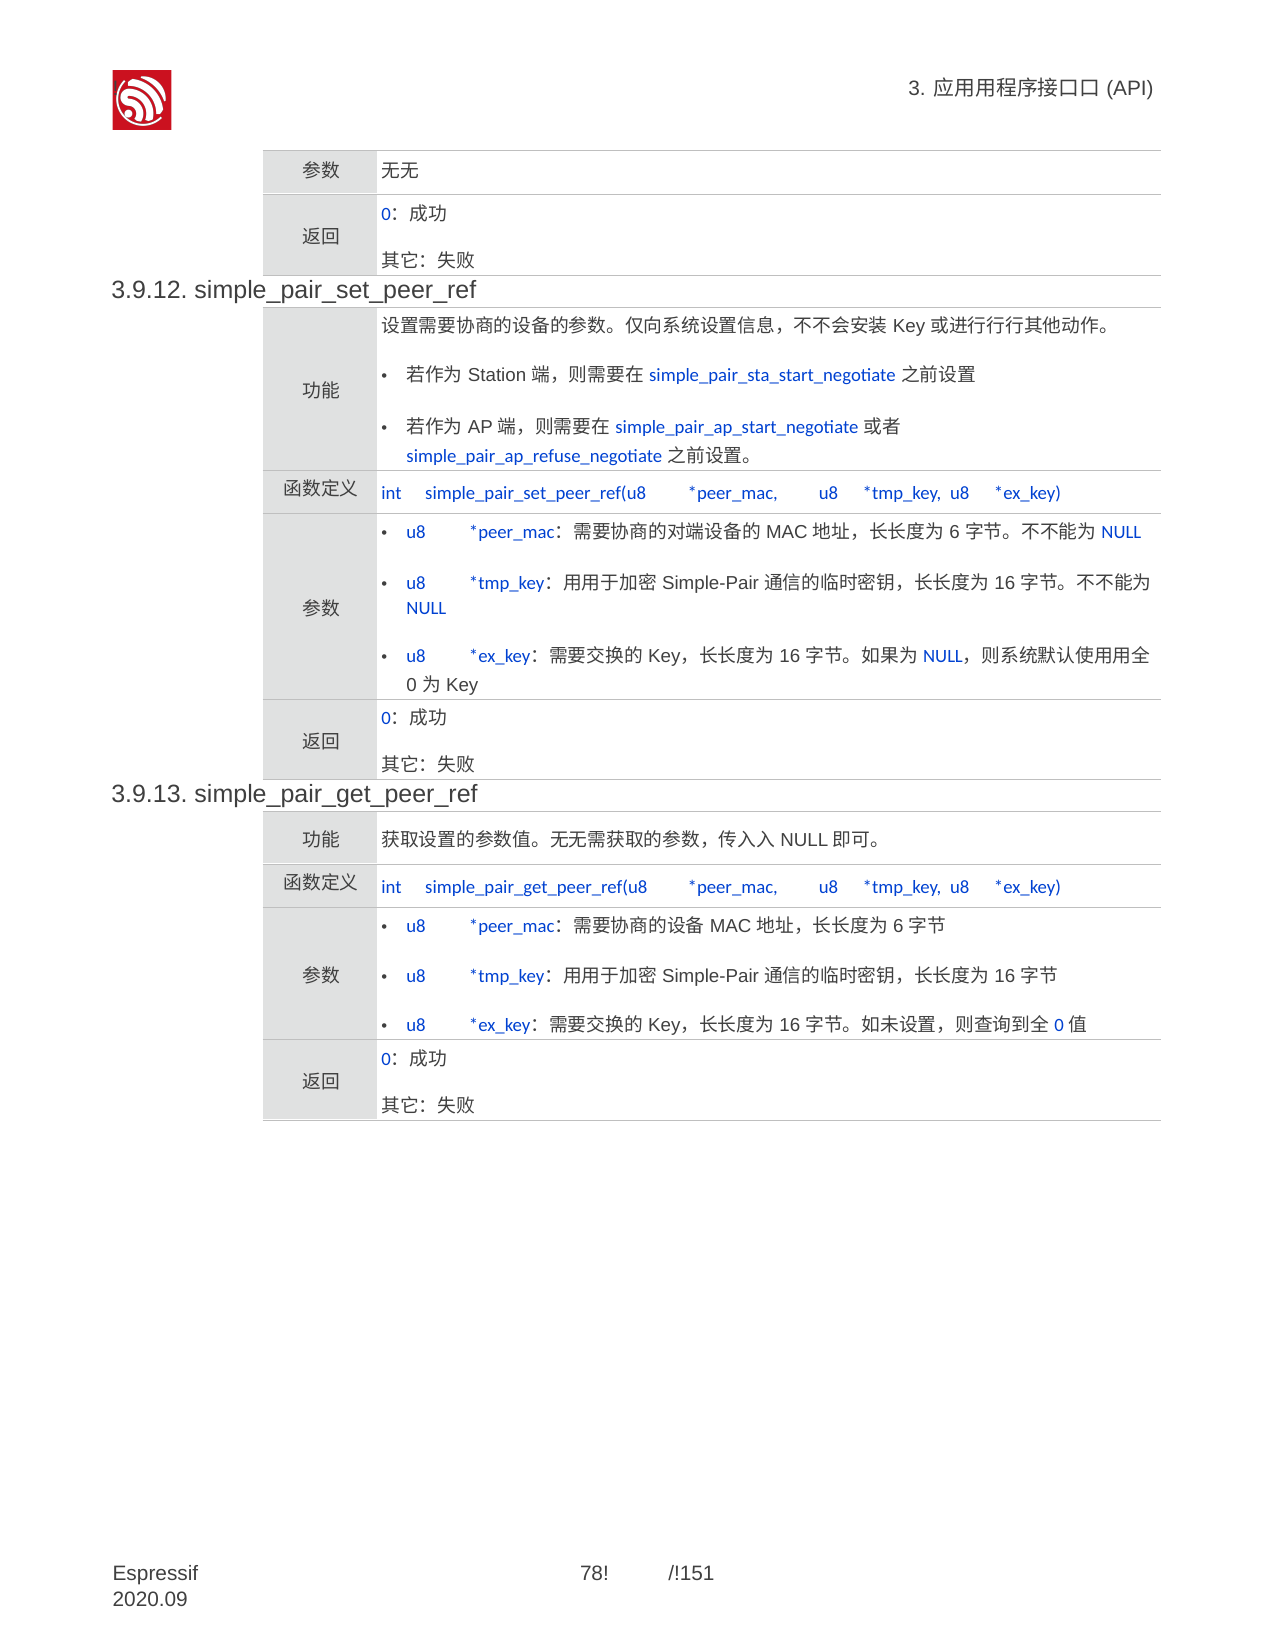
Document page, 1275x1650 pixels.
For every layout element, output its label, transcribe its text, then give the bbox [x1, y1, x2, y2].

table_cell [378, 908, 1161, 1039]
text 3.9.13. simple_pair_get_peer_ref [111, 779, 1159, 808]
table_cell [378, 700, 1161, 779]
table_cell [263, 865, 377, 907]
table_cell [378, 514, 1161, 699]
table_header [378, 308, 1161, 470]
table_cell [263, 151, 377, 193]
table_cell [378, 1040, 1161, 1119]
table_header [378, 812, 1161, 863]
picture [112, 70, 172, 130]
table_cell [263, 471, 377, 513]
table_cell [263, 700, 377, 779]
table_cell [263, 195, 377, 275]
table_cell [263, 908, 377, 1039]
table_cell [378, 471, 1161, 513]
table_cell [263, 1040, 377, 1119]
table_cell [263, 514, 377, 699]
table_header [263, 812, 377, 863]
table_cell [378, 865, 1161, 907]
text 3.9.12. simple_pair_set_peer_ref [111, 275, 1159, 304]
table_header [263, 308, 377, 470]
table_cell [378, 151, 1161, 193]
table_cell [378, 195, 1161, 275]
